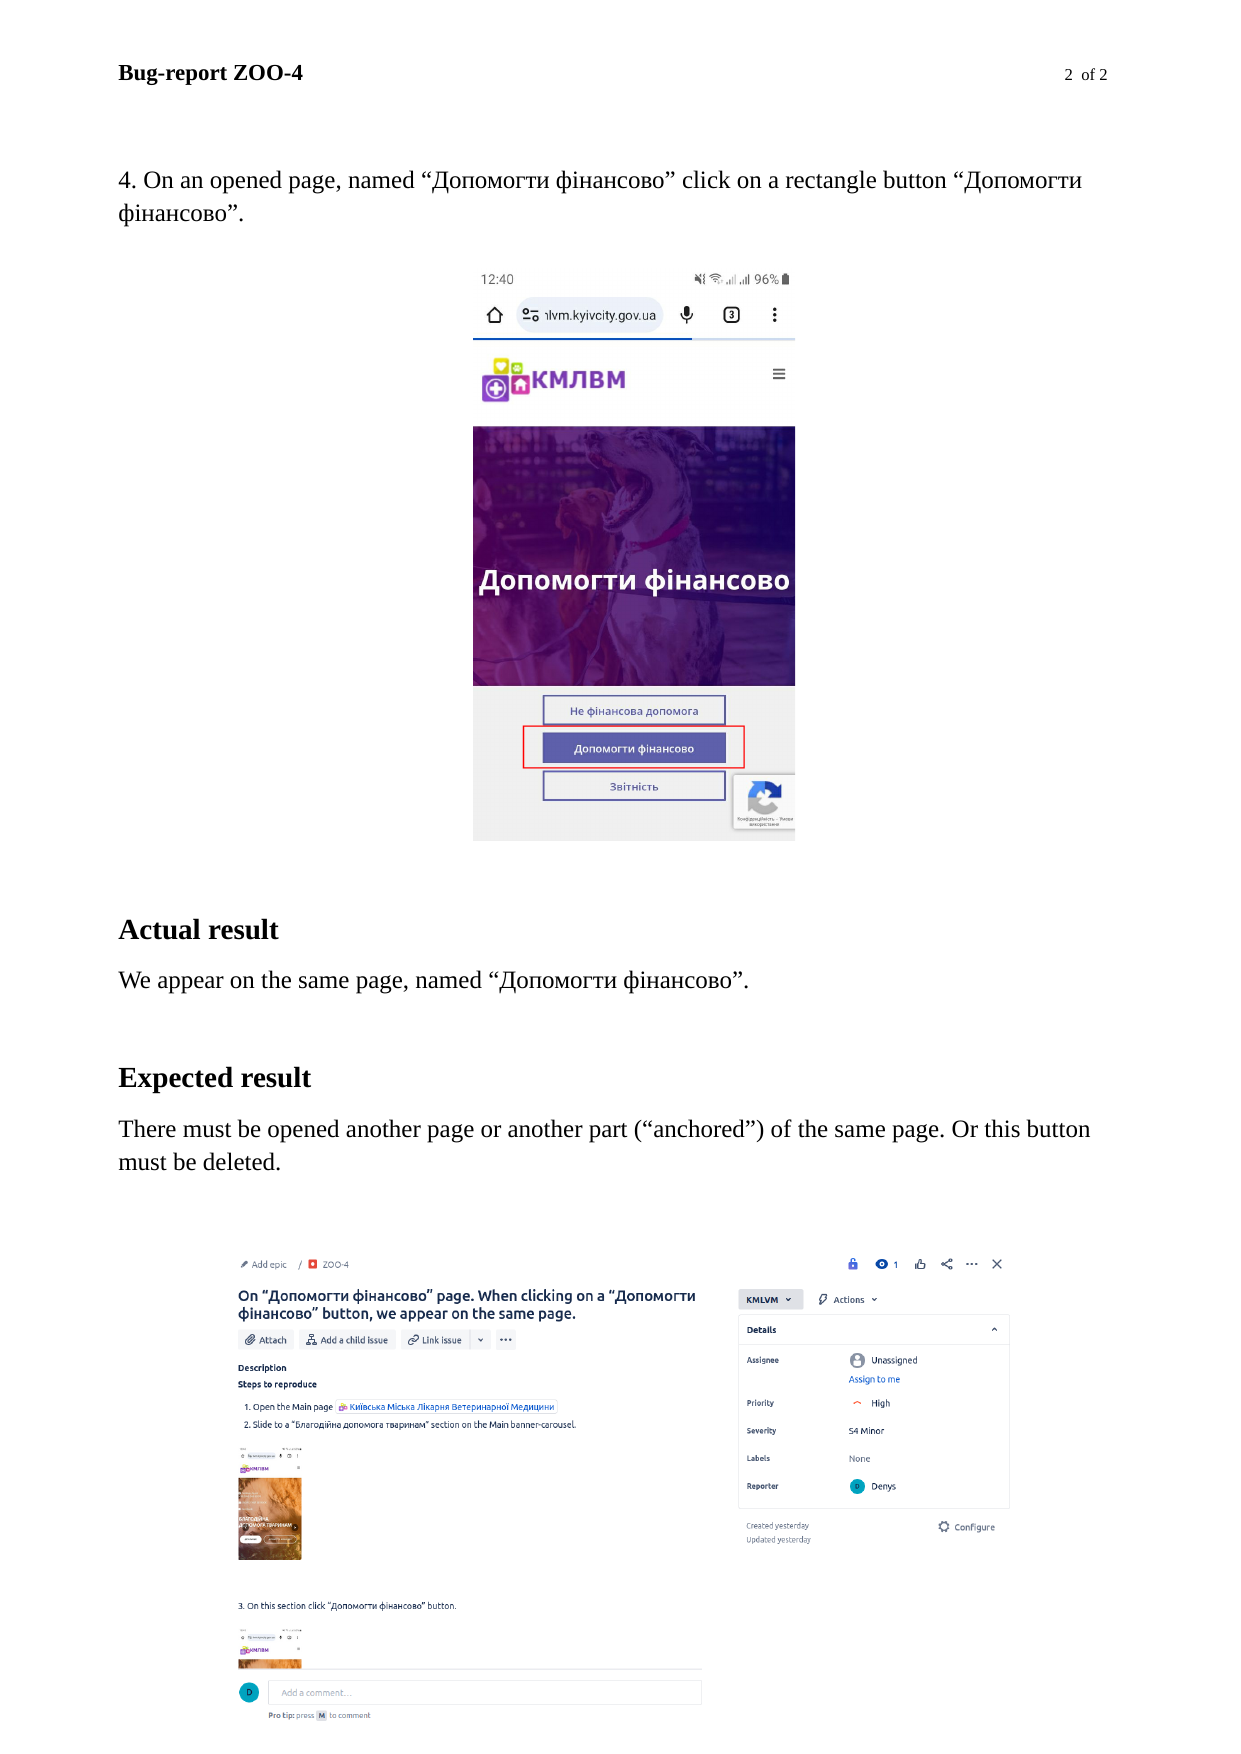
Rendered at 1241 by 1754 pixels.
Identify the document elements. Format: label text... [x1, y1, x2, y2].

text 4. On an opened page, named “Допомогти фінансово” click on a rectangle button “Допомогти фінансово”. [118, 165, 1122, 227]
picture [473, 268, 796, 841]
text Actual result [118, 912, 1122, 946]
text Expected result [118, 1061, 1122, 1094]
picture [220, 1242, 1020, 1728]
text We appear on the same page, named “Допомогти фінансово”. [118, 965, 1122, 994]
text There must be opened another page or another part (“anchored”) of the same page. Or this button must be deleted. [118, 1114, 1122, 1176]
